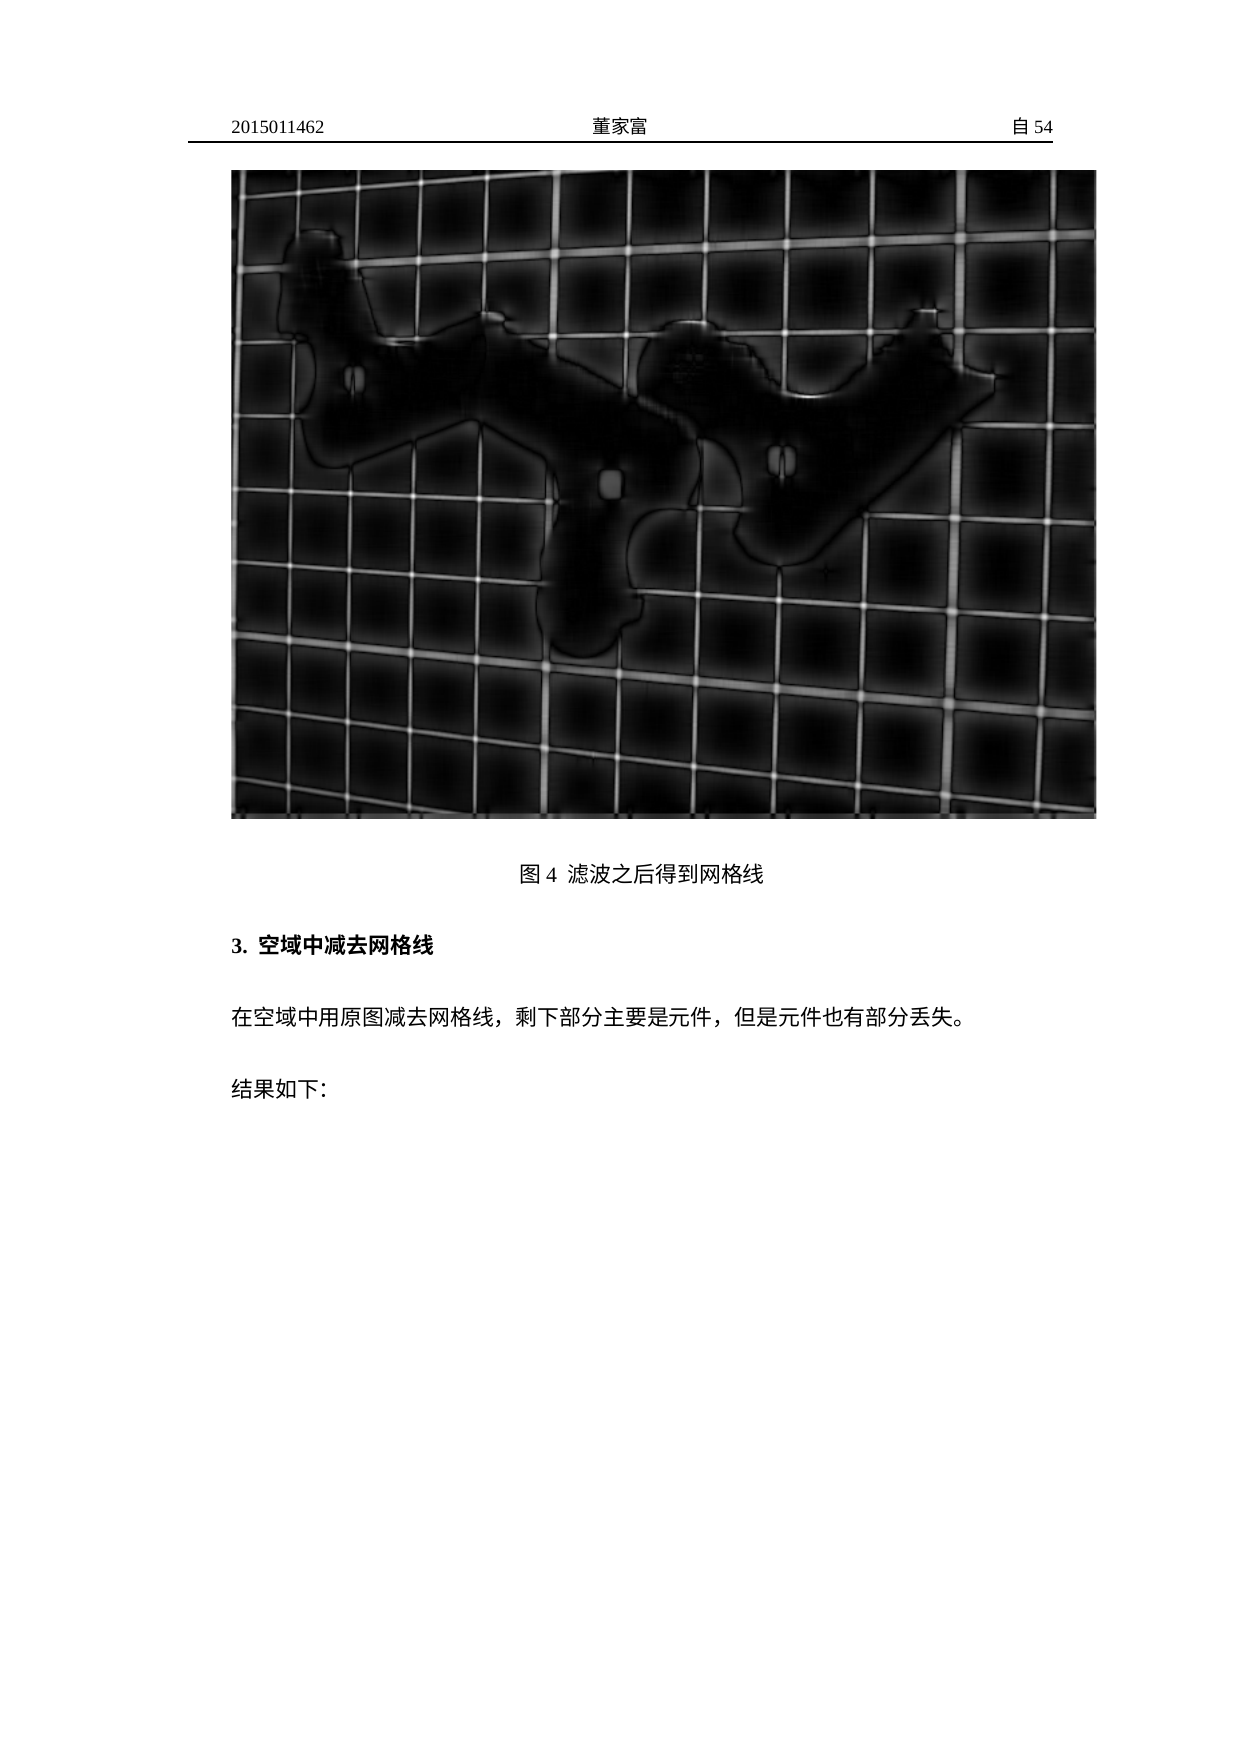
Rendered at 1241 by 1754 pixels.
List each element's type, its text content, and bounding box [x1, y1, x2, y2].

text 3. 空域中减去网格线 [187, 928, 1053, 960]
picture [231, 170, 1097, 819]
text 图4 滤波之后得到网格线 [187, 856, 1053, 889]
text 结果如下： [187, 1071, 1053, 1104]
text 在空域中用原图减去网格线，剩下部分主要是元件，但是元件也有部分丢失。 [187, 1000, 1053, 1032]
